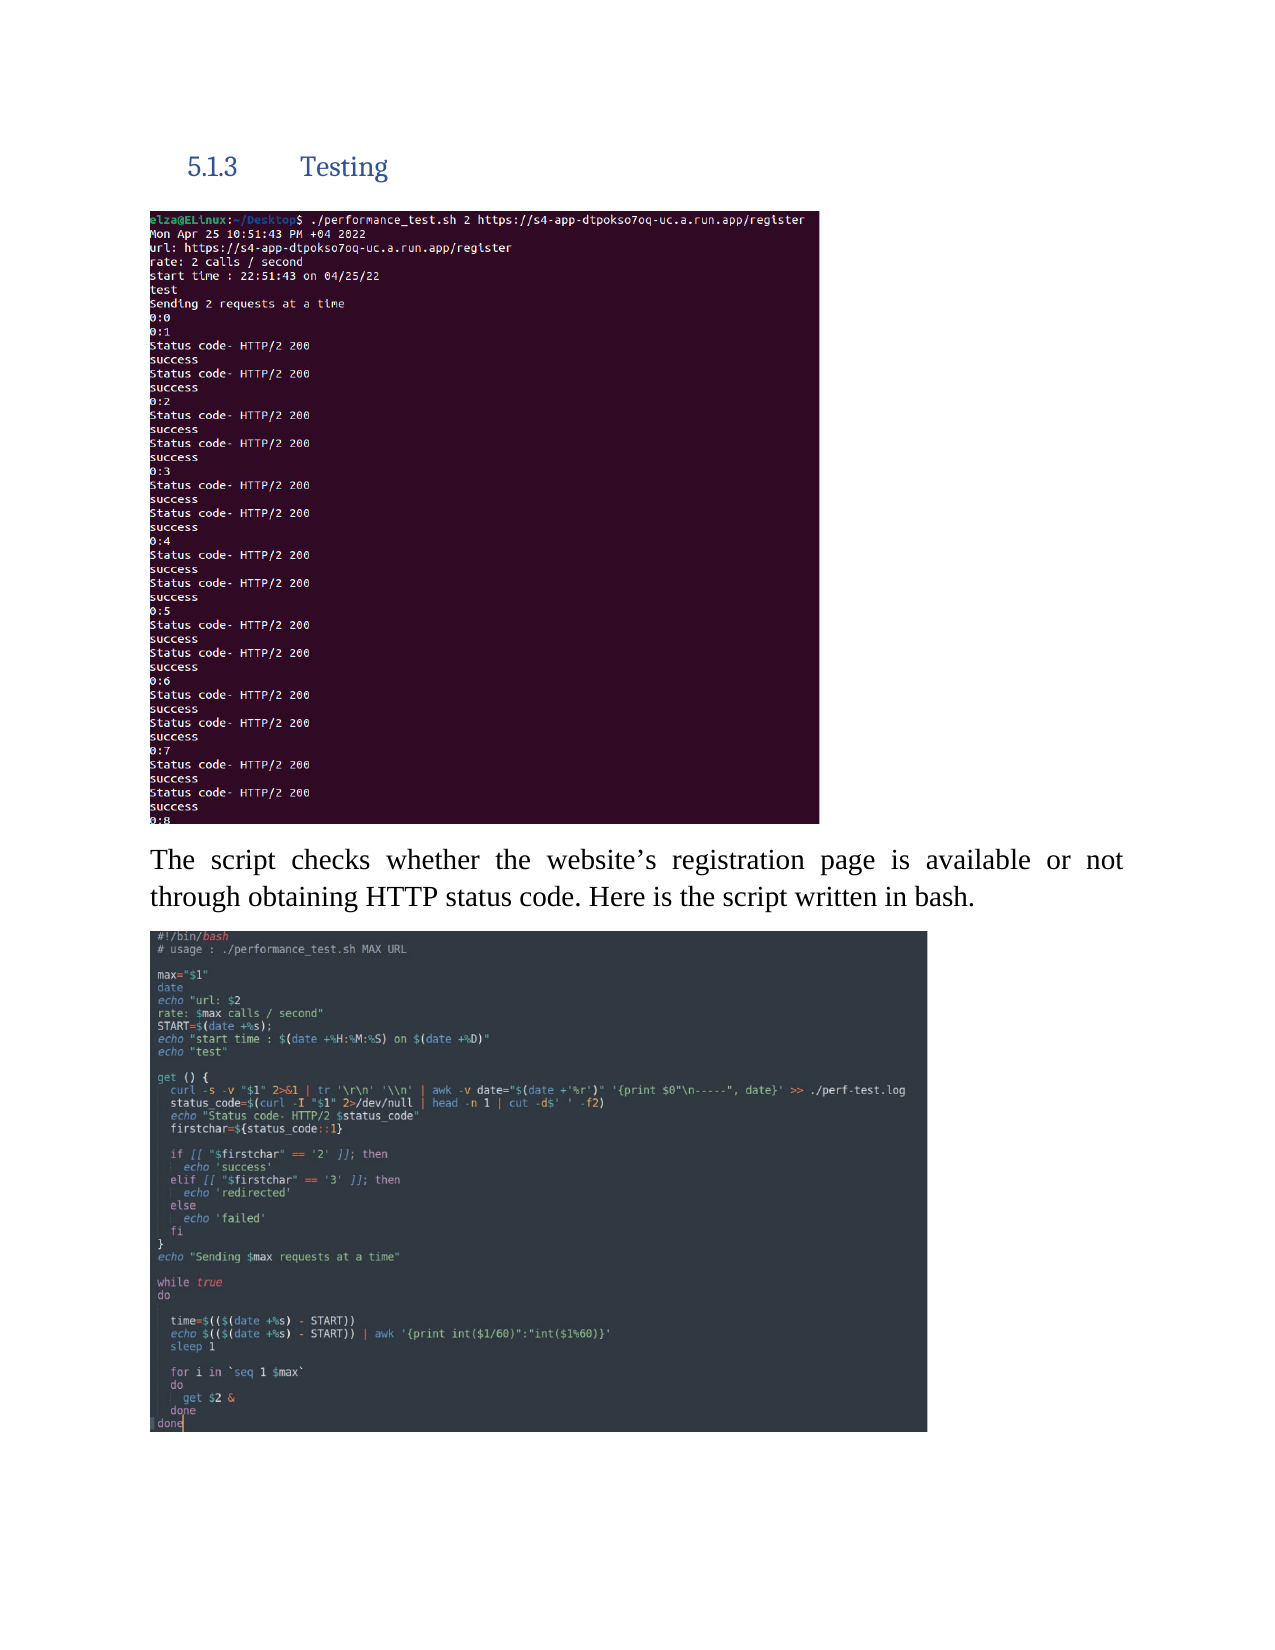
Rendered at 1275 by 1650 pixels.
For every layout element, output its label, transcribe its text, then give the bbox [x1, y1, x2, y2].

picture [150, 931, 928, 1432]
picture [150, 211, 820, 824]
text The script checks whether the website’s registration page is available or not through obtaining HTTP status code. Here is the script written in bash. [150, 842, 1125, 912]
subtitle Testing [187, 150, 1125, 183]
